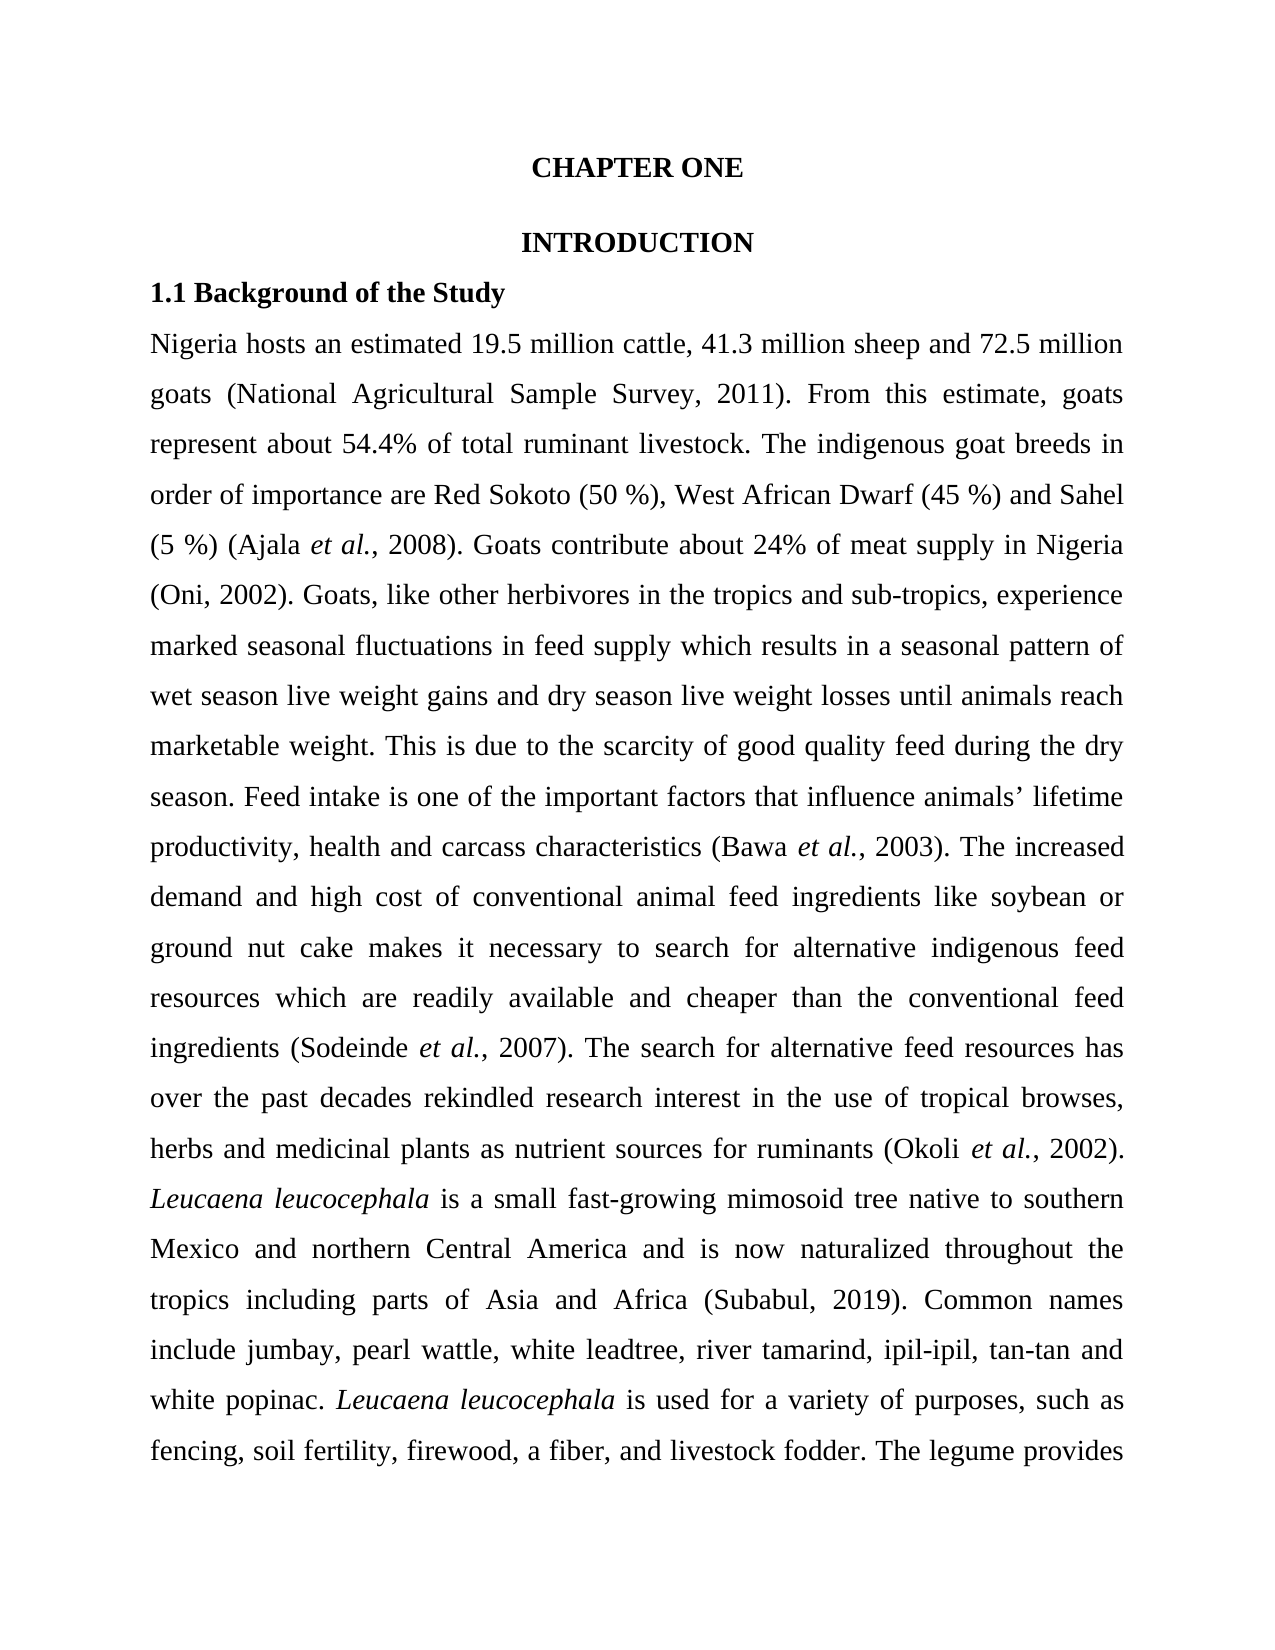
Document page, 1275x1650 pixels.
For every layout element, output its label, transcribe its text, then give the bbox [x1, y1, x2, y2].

text CHAPTER ONE [150, 150, 1125, 183]
text 1.1 Background of the Study [150, 276, 1125, 309]
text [150, 326, 1125, 1466]
text INTRODUCTION [150, 225, 1125, 259]
